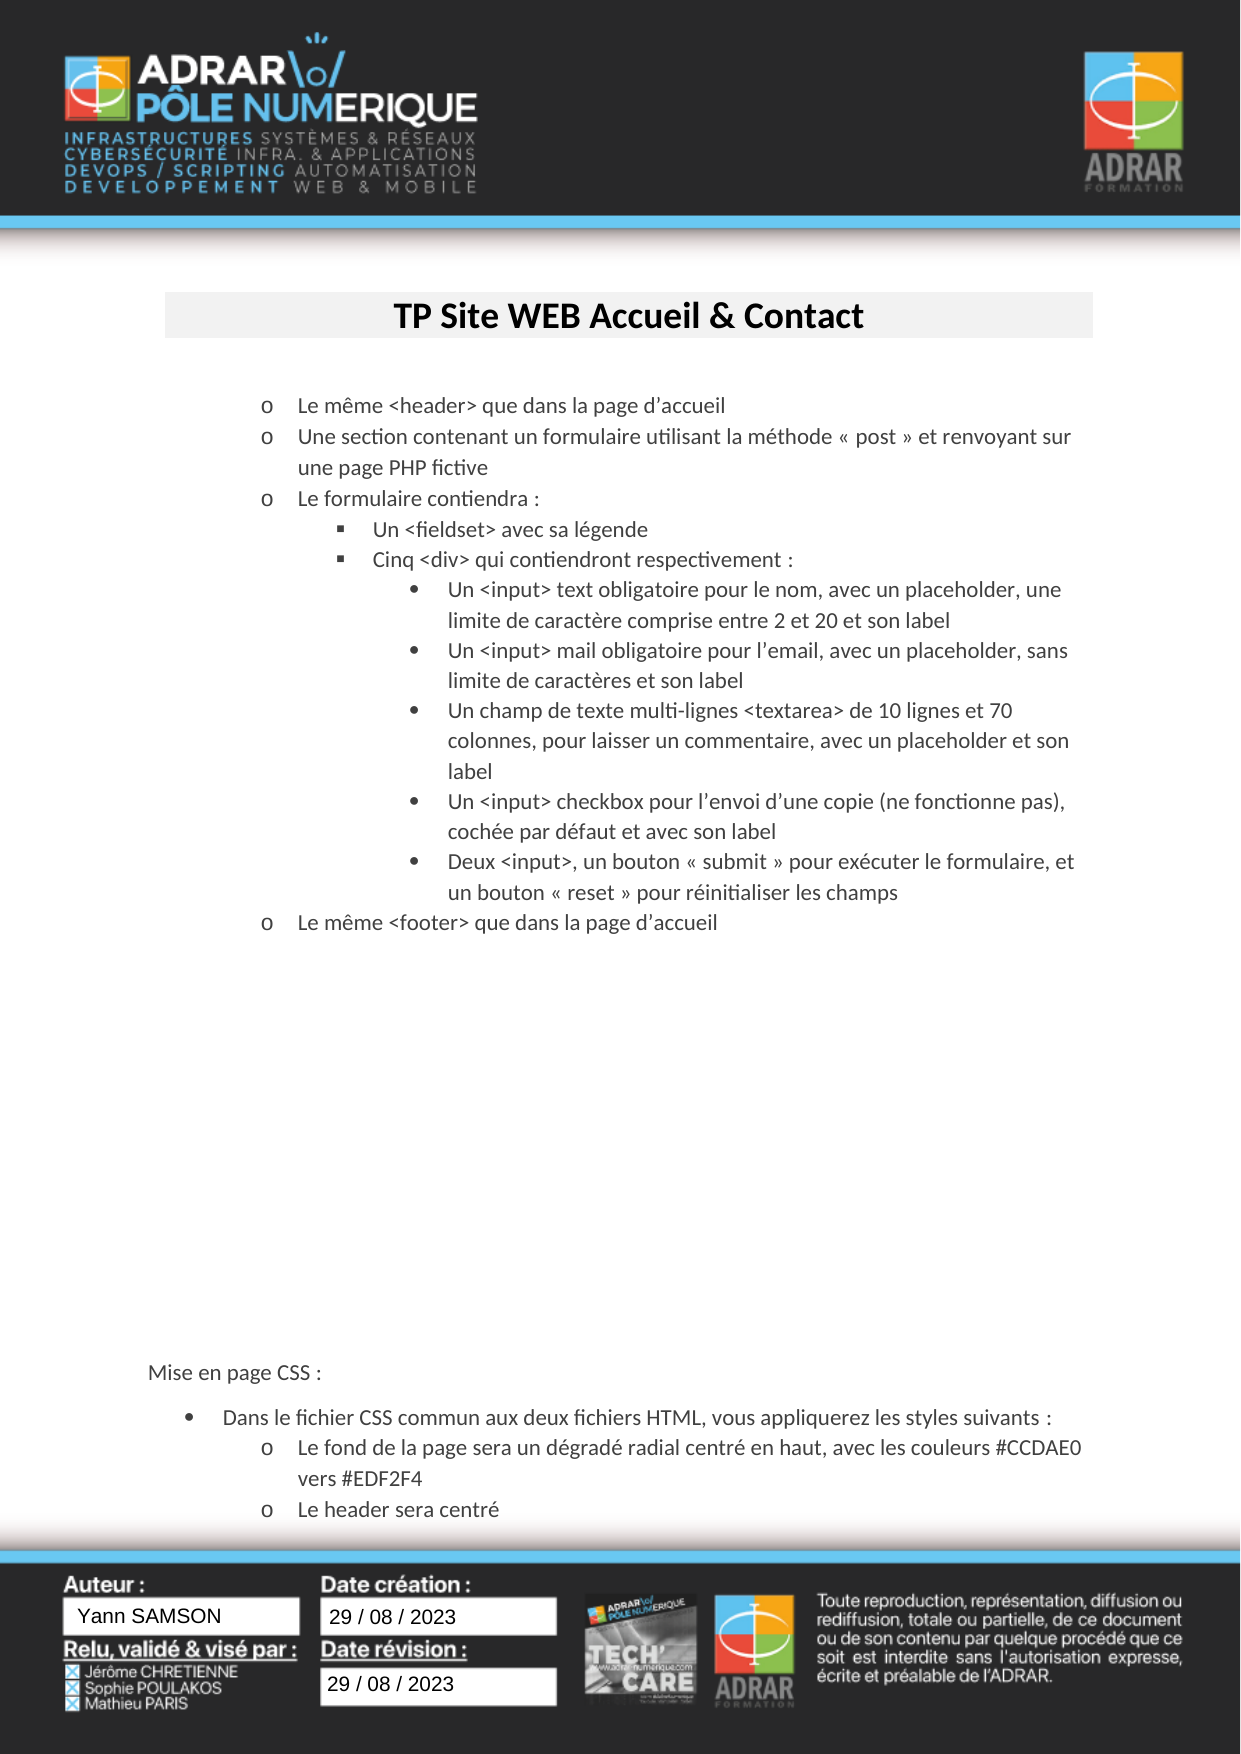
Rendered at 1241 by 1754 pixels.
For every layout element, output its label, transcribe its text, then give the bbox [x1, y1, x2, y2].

list Le header sera centré [260, 1495, 1093, 1524]
list Dans le fichier CSS commun aux deux fichiers HTML, vous appliquerez les styles suivants : [185, 1403, 1093, 1431]
picture [0, 0, 1241, 1754]
list Un <fieldset> avec sa légende [335, 515, 1093, 543]
list Une section contenant un formulaire utilisant la méthode « post » et renvoyant sur une page PHP fictive [260, 422, 1093, 482]
list Un <input> checkbox pour l’envoi d’une copie (ne fonctionne pas), cochée par défaut et avec son label [410, 787, 1093, 845]
list Cinq <div> qui contiendront respectivement : [335, 545, 1093, 573]
list Un <input> text obligatoire pour le nom, avec un placeholder, une limite de caractère comprise entre 2 et 20 et son label [410, 576, 1093, 634]
list Un champ de texte multi-lignes <textarea> de 10 lignes et 70 colonnes, pour laisser un commentaire, avec un placeholder et son label [410, 696, 1093, 785]
text Mise en page CSS : [148, 1358, 1093, 1386]
list Le fond de la page sera un dégradé radial centré en haut, avec les couleurs #CCDAE0 vers #EDF2F4 [260, 1433, 1093, 1492]
list Deux <input>, un bouton « submit » pour exécuter le formulaire, et un bouton « reset » pour réinitialiser les champs [410, 847, 1093, 906]
list Le même <footer> que dans la page d’accueil [260, 908, 1093, 937]
list Le formulaire contiendra : [260, 484, 1093, 513]
list Le même <header> que dans la page d’accueil [260, 391, 1093, 420]
list Un <input> mail obligatoire pour l’email, avec un placeholder, sans limite de caractères et son label [410, 636, 1093, 694]
